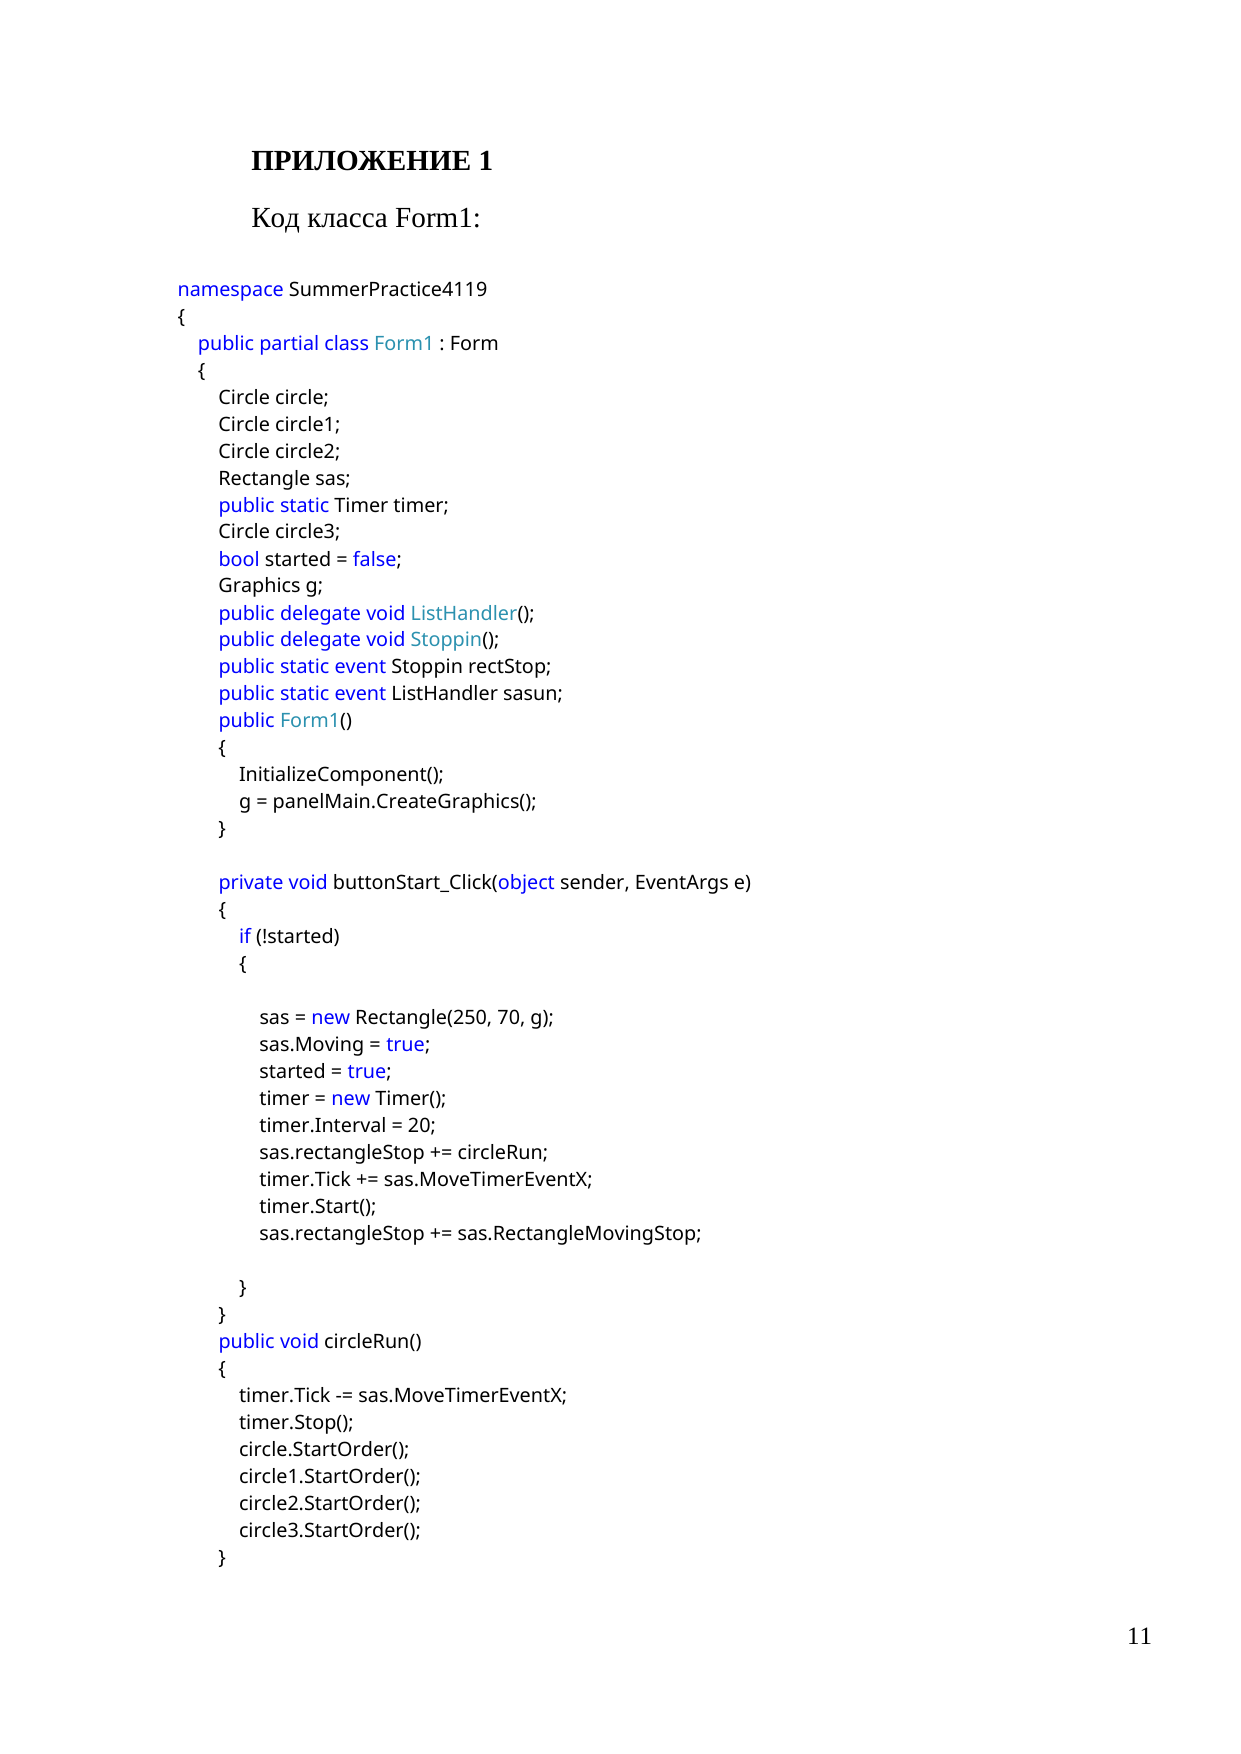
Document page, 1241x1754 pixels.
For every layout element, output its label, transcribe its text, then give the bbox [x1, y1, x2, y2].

text Rectangle sas; [177, 464, 1152, 491]
text bool started = false; [177, 545, 1152, 572]
text namespace SummerPractice4119 [177, 275, 1152, 302]
text public delegate void Stoppin(); [177, 626, 1152, 653]
text sas = new Rectangle(250, 70, g); [177, 1003, 1152, 1030]
text public static Timer timer; [177, 491, 1152, 518]
text Circle circle1; [177, 410, 1152, 437]
text } [177, 1300, 1152, 1327]
text public void circleRun() [177, 1327, 1152, 1354]
text Circle circle2; [177, 437, 1152, 464]
text circle.StartOrder(); [177, 1435, 1152, 1462]
text timer.Interval = 20; [177, 1111, 1152, 1138]
text if (!started) [177, 922, 1152, 949]
text g = panelMain.CreateGraphics(); [177, 788, 1152, 814]
text public static event Stoppin rectStop; [177, 653, 1152, 680]
text { [177, 302, 1152, 329]
text Graphics g; [177, 572, 1152, 599]
text sas.rectangleStop += circleRun; [177, 1138, 1152, 1165]
text { [177, 949, 1152, 976]
text } [177, 1543, 1152, 1570]
text public static event ListHandler sasun; [177, 680, 1152, 707]
text circle3.StartOrder(); [177, 1516, 1152, 1543]
text private void buttonStart_Click(object sender, EventArgs e) [177, 868, 1152, 896]
text public partial class Form1 : Form [177, 329, 1152, 356]
subtitle ПРИЛОЖЕНИЕ 1 [177, 143, 1152, 177]
text circle1.StartOrder(); [177, 1462, 1152, 1489]
text sas.Moving = true; [177, 1030, 1152, 1057]
text public delegate void ListHandler(); [177, 599, 1152, 626]
text { [177, 896, 1152, 922]
text } [177, 1273, 1152, 1300]
text timer.Tick += sas.MoveTimerEventX; [177, 1165, 1152, 1192]
text { [177, 356, 1152, 383]
text } [177, 814, 1152, 842]
text timer.Stop(); [177, 1408, 1152, 1435]
text Circle circle3; [177, 518, 1152, 545]
text public Form1() [177, 707, 1152, 734]
text Код класса Form1: [177, 200, 1152, 233]
text Circle circle; [177, 383, 1152, 410]
text timer = new Timer(); [177, 1084, 1152, 1111]
text started = true; [177, 1057, 1152, 1084]
text timer.Start(); [177, 1192, 1152, 1219]
text circle2.StartOrder(); [177, 1489, 1152, 1516]
text { [177, 1354, 1152, 1381]
text { [177, 734, 1152, 761]
text sas.rectangleStop += sas.RectangleMovingStop; [177, 1219, 1152, 1246]
text timer.Tick -= sas.MoveTimerEventX; [177, 1381, 1152, 1408]
text InitializeComponent(); [177, 761, 1152, 788]
